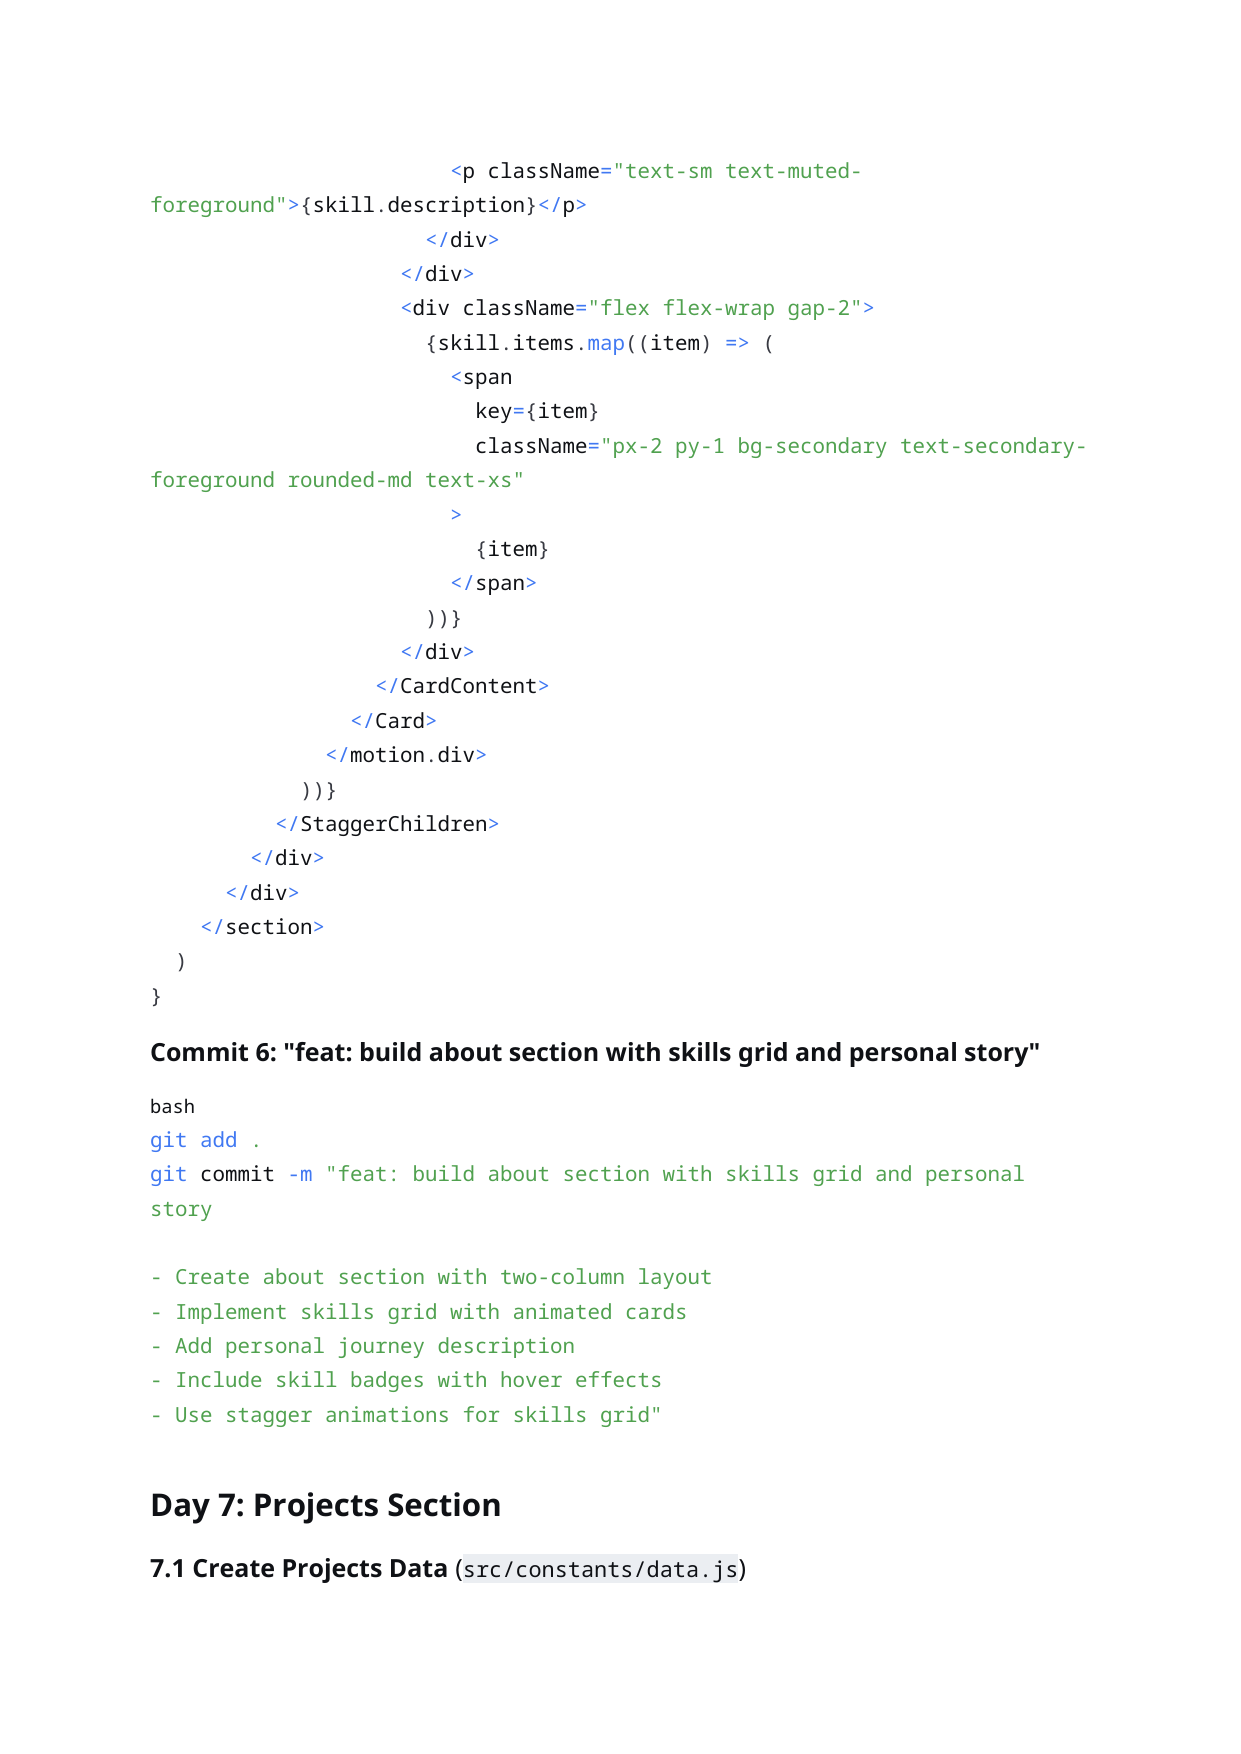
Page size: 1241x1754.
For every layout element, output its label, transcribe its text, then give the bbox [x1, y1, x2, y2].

text bash [150, 1093, 1090, 1119]
text ))} [150, 769, 1090, 803]
text - Add personal journey description [150, 1325, 1090, 1359]
text className="px-2 py-1 bg-secondary text-secondary-foreground rounded-md text-xs" [150, 425, 1090, 494]
text </div> [150, 631, 1090, 666]
text ))} [150, 597, 1090, 631]
text <span [150, 356, 1090, 391]
text </StaggerChildren> [150, 803, 1090, 837]
text - Include skill badges with hover effects [150, 1359, 1090, 1394]
text > [150, 494, 1090, 528]
text </div> [150, 219, 1090, 253]
text - Create about section with two-column layout [150, 1256, 1090, 1291]
text </div> [150, 837, 1090, 872]
text } [150, 975, 1090, 1009]
text <p className="text-sm text-muted-foreground">{skill.description}</p> [150, 150, 1090, 219]
text git commit -m "feat: build about section with skills grid and personal story [150, 1153, 1090, 1222]
text </motion.div> [150, 734, 1090, 769]
text {skill.items.map((item) => ( [150, 322, 1090, 356]
text </Card> [150, 700, 1090, 734]
text key={item} [150, 391, 1090, 425]
text - Use stagger animations for skills grid" [150, 1394, 1090, 1428]
text </span> [150, 562, 1090, 597]
text 7.1 Create Projects Data (src/constants/data.js) [150, 1550, 1090, 1584]
text </div> [150, 872, 1090, 906]
text </CardContent> [150, 666, 1090, 700]
text Commit 6: "feat: build about section with skills grid and personal story" [150, 1034, 1090, 1068]
text Day 7: Projects Section [150, 1478, 1090, 1525]
text ) [150, 941, 1090, 975]
text </div> [150, 253, 1090, 287]
text - Implement skills grid with animated cards [150, 1291, 1090, 1325]
text {item} [150, 528, 1090, 562]
text </section> [150, 906, 1090, 941]
text <div className="flex flex-wrap gap-2"> [150, 287, 1090, 322]
text git add . [150, 1119, 1090, 1153]
